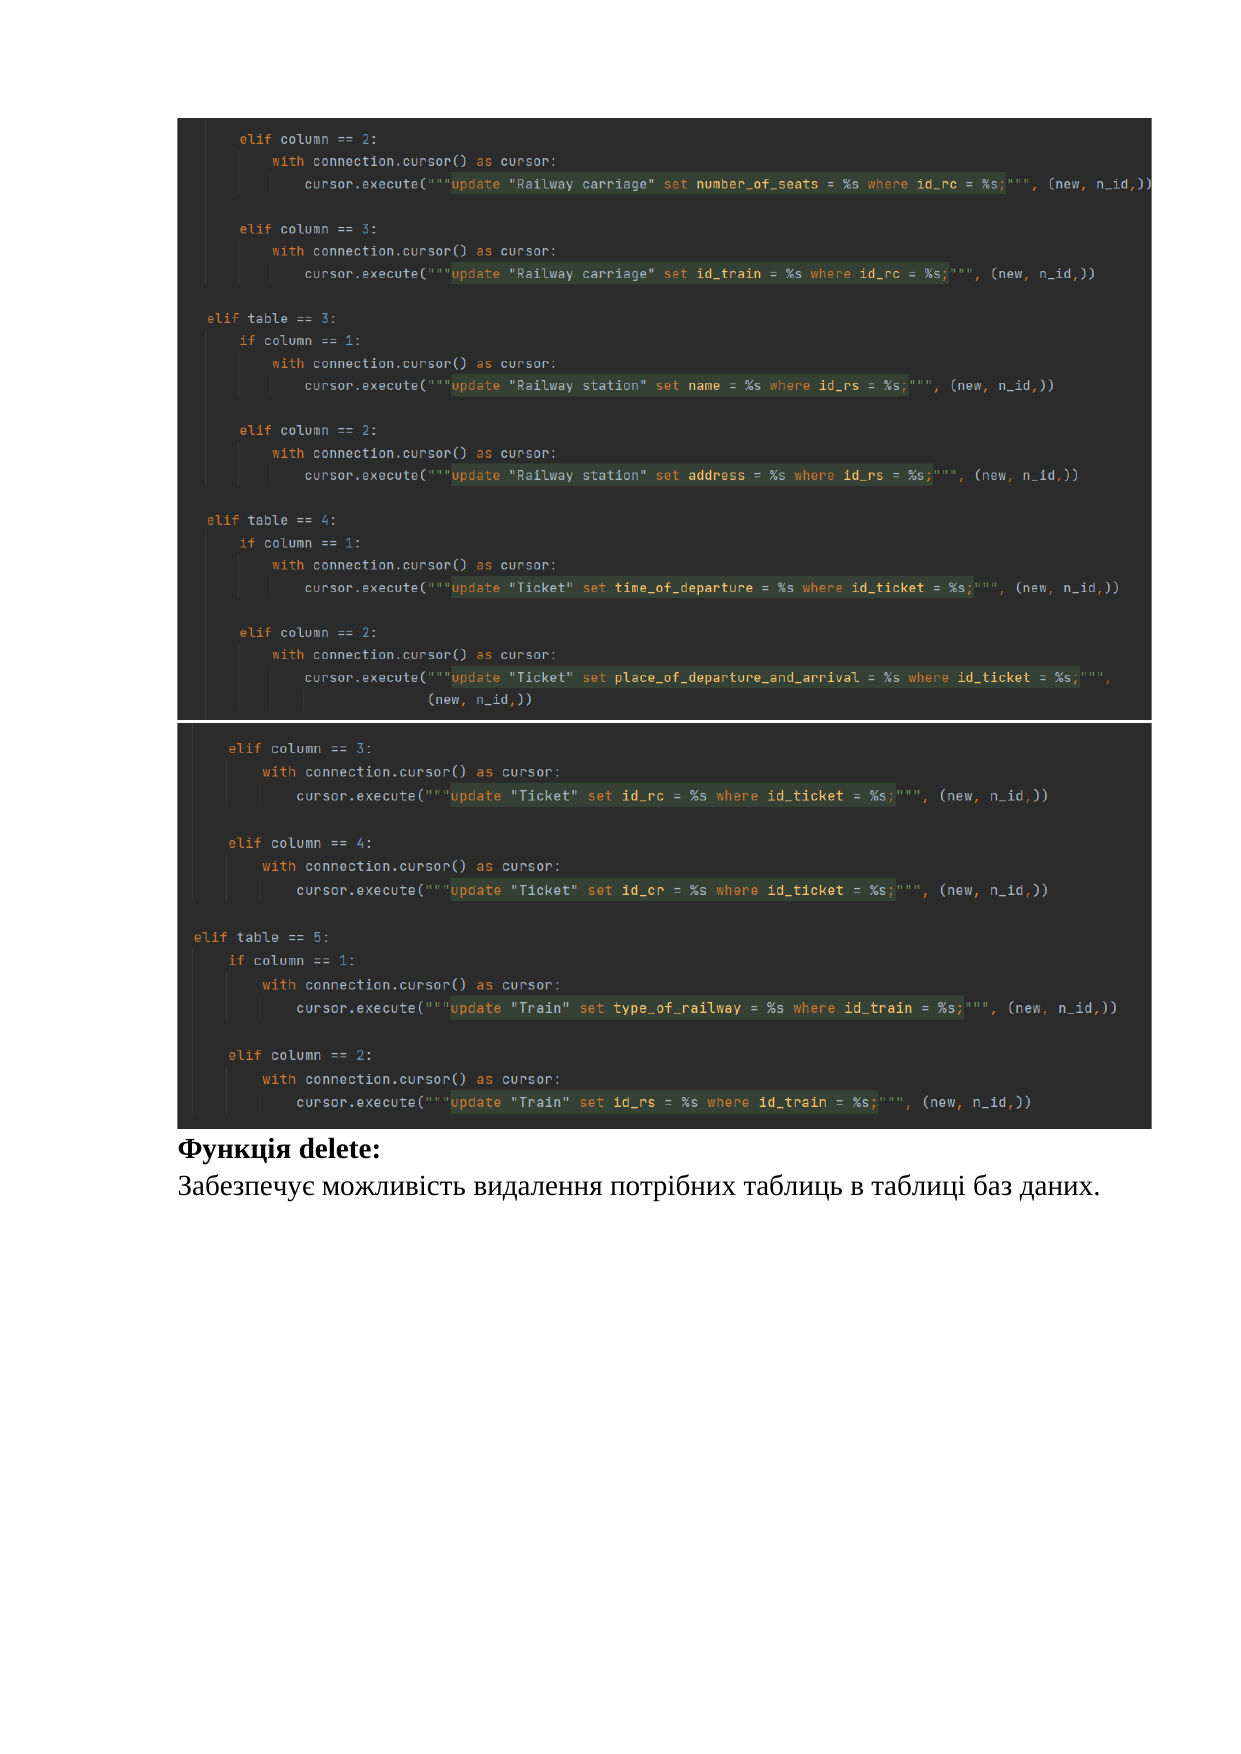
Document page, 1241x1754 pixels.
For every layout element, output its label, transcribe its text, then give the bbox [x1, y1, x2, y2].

text Функція delete: [177, 1132, 1152, 1165]
text Забезпечує можливість видалення потрібних таблиць в таблиці баз даних. [177, 1168, 1152, 1202]
picture [177, 723, 1152, 1129]
picture [177, 118, 1152, 720]
